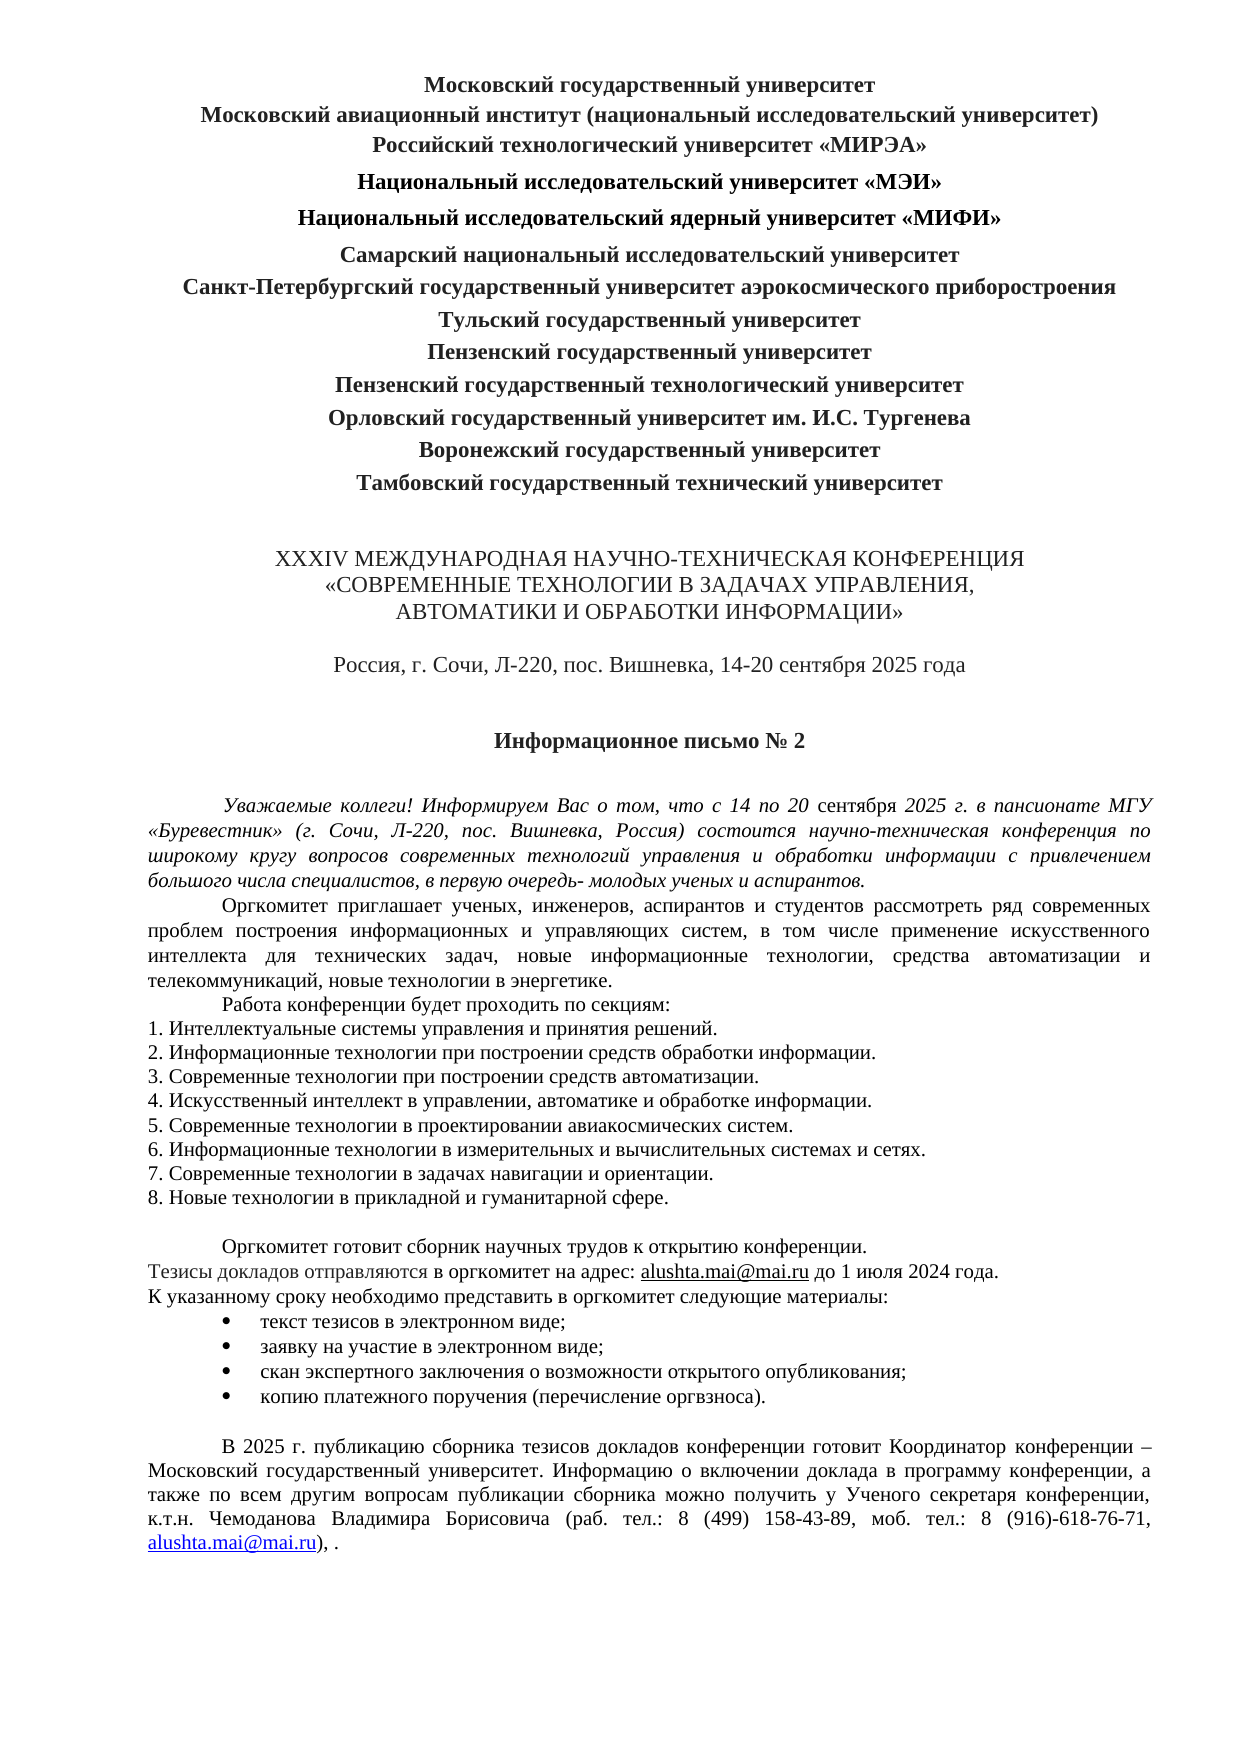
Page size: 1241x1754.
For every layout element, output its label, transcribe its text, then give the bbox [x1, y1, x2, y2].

text Национальный исследовательский университет «МЭИ» [148, 168, 1152, 194]
text «СОВРЕМЕННЫЕ ТЕХНОЛОГИИ В ЗАДАЧАХ УПРАВЛЕНИЯ, [148, 572, 1152, 598]
text Тамбовский государственный технический университет [148, 469, 1152, 495]
text Московский авиационный институт (национальный исследовательский университет) [148, 101, 1152, 127]
text 5. Современные технологии в проектировании авиакосмических систем. 6. Информационные технологии в измерительных и вычислительных системах и сетях. 7. Современные технологии в задачах навигации и ориентации. 8. Новые технологии в прикладной и гуманитарной сфере. [148, 1112, 1152, 1209]
text 2. Информационные технологии при построении средств обработки информации. [148, 1040, 1152, 1064]
text Уважаемые коллеги! Информируем Вас о том, что с 14 по 20 сентября 2025 г. в пансионате МГУ «Буревестник» (г. Сочи, Л-220, пос. Вишневка, Россия) состоится научно-техническая конференция по широкому кругу вопросов современных технологий управления и обработки информации с привлечением большого числа специалистов, в первую очередь- молодых ученых и аспирантов. [148, 792, 1152, 892]
text Россия, г. Сочи, Л-220, пос. Вишневка, 14-20 сентября 2025 года [148, 651, 1152, 677]
text Российский технологический университет «МИРЭА» [148, 131, 1152, 158]
text XXXIV МЕЖДУНАРОДНАЯ НАУЧНО-ТЕХНИЧЕСКАЯ КОНФЕРЕНЦИЯ [148, 545, 1152, 572]
list заявку на участие в электронном виде; [223, 1334, 1152, 1359]
text Самарский национальный исследовательский университет [148, 241, 1152, 267]
text 3. Современные технологии при построении средств автоматизации. [148, 1064, 1152, 1088]
text Санкт-Петербургский государственный университет аэрокосмического приборостроения [148, 273, 1152, 299]
text 4. Искусственный интеллект в управлении, автоматике и обработке информации. [148, 1088, 1152, 1112]
list скан экспертного заключения о возможности открытого опубликования; [223, 1359, 1152, 1384]
text Тульский государственный университет [148, 306, 1152, 332]
text Пензенский государственный технологический университет [148, 371, 1152, 397]
text Оргкомитет приглашает ученых, инженеров, аспирантов и студентов рассмотреть ряд современных проблем построения информационных и управляющих систем, в том числе применение искусственного интеллекта для технических задач, новые информационные технологии, средства автоматизации и телекоммуникаций, новые технологии в энергетике. [148, 892, 1152, 992]
text 1. Интеллектуальные системы управления и принятия решений. [148, 1016, 1152, 1040]
list текст тезисов в электронном виде; [223, 1309, 1152, 1334]
text Работа конференции будет проходить по секциям: [148, 992, 1152, 1016]
text Информационное письмо № 2 [148, 727, 1152, 753]
text К указанному сроку необходимо представить в оргкомитет следующие материалы: [148, 1284, 1152, 1309]
text Московский государственный университет [148, 71, 1152, 97]
text Пензенский государственный университет [148, 338, 1152, 365]
text Тезисы докладов отправляются в оргкомитет на адрес: alushta.mai@mai.ru до 1 июля 2024 года. [148, 1259, 1152, 1284]
text Орловский государственный университет им. И.С. Тургенева [148, 404, 1152, 430]
text АВТОМАТИКИ И ОБРАБОТКИ ИНФОРМАЦИИ» [148, 598, 1152, 624]
list копию платежного поручения (перечисление оргвзноса). [223, 1384, 1152, 1409]
text Оргкомитет готовит сборник научных трудов к открытию конференции. [148, 1234, 1152, 1259]
text Национальный исследовательский ядерный университет «МИФИ» [148, 204, 1152, 231]
text В 2025 г. публикацию сборника тезисов докладов конференции готовит Координатор конференции – Московский государственный университет. Информацию о включении доклада в программу конференции, а также по всем другим вопросам публикации сборника можно получить у Ученого секретаря конференции, к.т.н. Чемоданова Владимира Борисовича (раб. тел.: 8 (499) 158-43-89, моб. тел.: 8 (916)-618-76-71, alushta.mai@mai.ru), . [148, 1434, 1152, 1554]
text Воронежский государственный университет [148, 436, 1152, 463]
